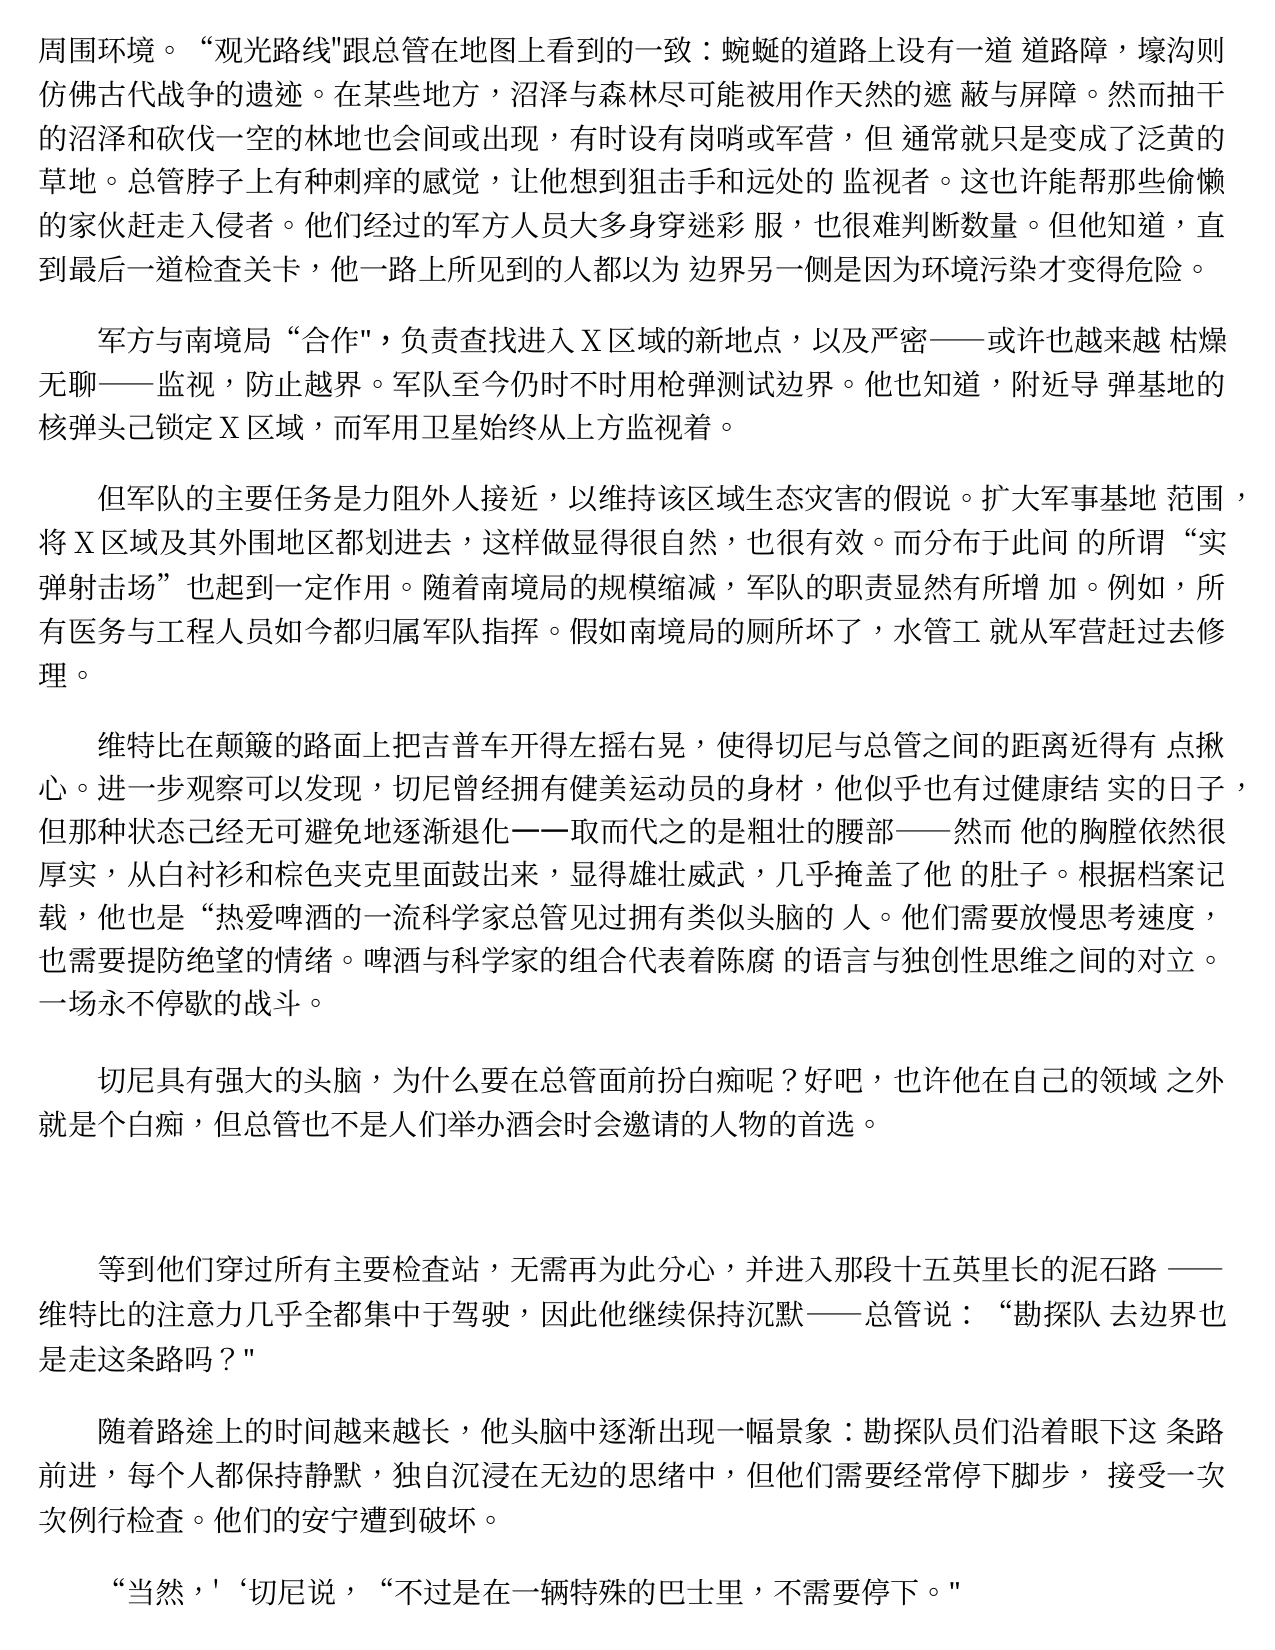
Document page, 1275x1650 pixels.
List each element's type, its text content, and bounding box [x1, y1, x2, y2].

text “当然，'‘切尼说，“不过是在一辆特殊的巴士里，不需要停下。" [39, 1567, 1228, 1612]
text 切尼具有强大的头脑，为什么要在总管面前扮白痴呢？好吧，也许他在自己的领域 之外就是个白痴，但总管也不是人们举办酒会时会邀请的人物的首选。 [39, 1056, 1228, 1144]
text 军方与南境局“合作"，负责查找进入X区域的新地点，以及严密——或许也越来越 枯燥无聊——监视，防止越界。军队至今仍时不时用枪弹测试边界。他也知道，附近导 弹基地的核弹头己锁定X区域，而军用卫星始终从上方监视着。 [39, 316, 1228, 447]
text 但军队的主要任务是力阻外人接近，以维持该区域生态灾害的假说。扩大军事基地 范围，将X区域及其外围地区都划进去，这样做显得很自然，也很有效。而分布于此间 的所谓“实弹射击场”也起到一定作用。随着南境局的规模缩减，军队的职责显然有所增 加。例如，所有医务与工程人员如今都归属军队指挥。假如南境局的厕所坏了，水管工 就从军营赶过去修理。 [39, 474, 1228, 695]
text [39, 27, 1228, 289]
text 维特比在颠簸的路面上把吉普车开得左摇右晃，使得切尼与总管之间的距离近得有 点揪心。进一步观察可以发现，切尼曾经拥有健美运动员的身材，他似乎也有过健康结 实的日子，但那种状态己经无可避免地逐渐退化一一取而代之的是粗壮的腰部——然而 他的胸膛依然很厚实，从白衬衫和棕色夹克里面鼓岀来，显得雄壮威武，几乎掩盖了他 的肚子。根据档案记载，他也是“热爱啤酒的一流科学家总管见过拥有类似头脑的 人。他们需要放慢思考速度，也需要提防绝望的情绪。啤酒与科学家的组合代表着陈腐 的语言与独创性思维之间的对立。一场永不停歇的战斗。 [39, 722, 1228, 1023]
text 等到他们穿过所有主要检査站，无需再为此分心，并进入那段十五英里长的泥石路 ——维特比的注意力几乎全都集中于驾驶，因此他继续保持沉默——总管说：“勘探队 去边界也是走这条路吗？" [39, 1244, 1228, 1379]
text 随着路途上的时间越来越长，他头脑中逐渐出现一幅景象：勘探队员们沿着眼下这 条路前进，每个人都保持静默，独自沉浸在无边的思绪中，但他们需要经常停下脚步， 接受一次次例行检査。他们的安宁遭到破坏。 [39, 1407, 1228, 1540]
